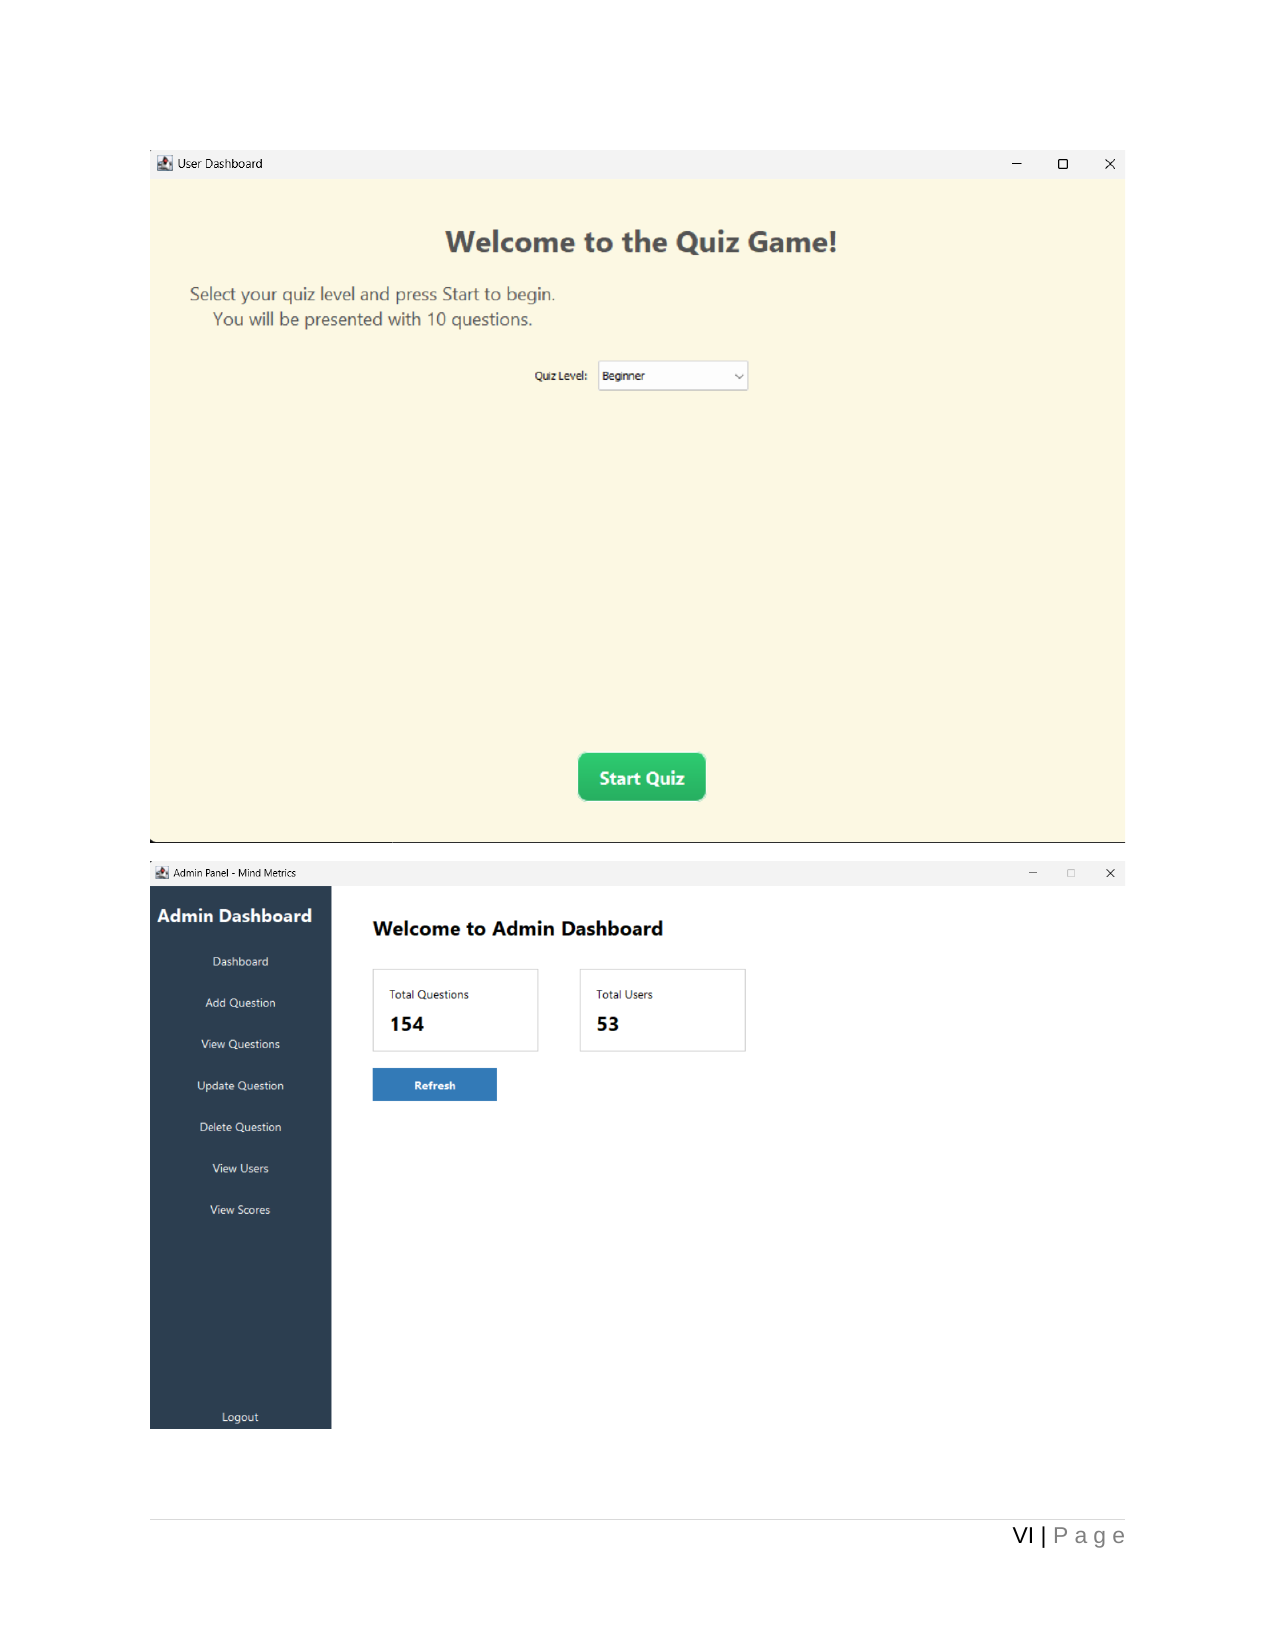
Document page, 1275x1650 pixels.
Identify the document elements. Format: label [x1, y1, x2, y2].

picture [150, 150, 1125, 843]
picture [150, 861, 1125, 1429]
